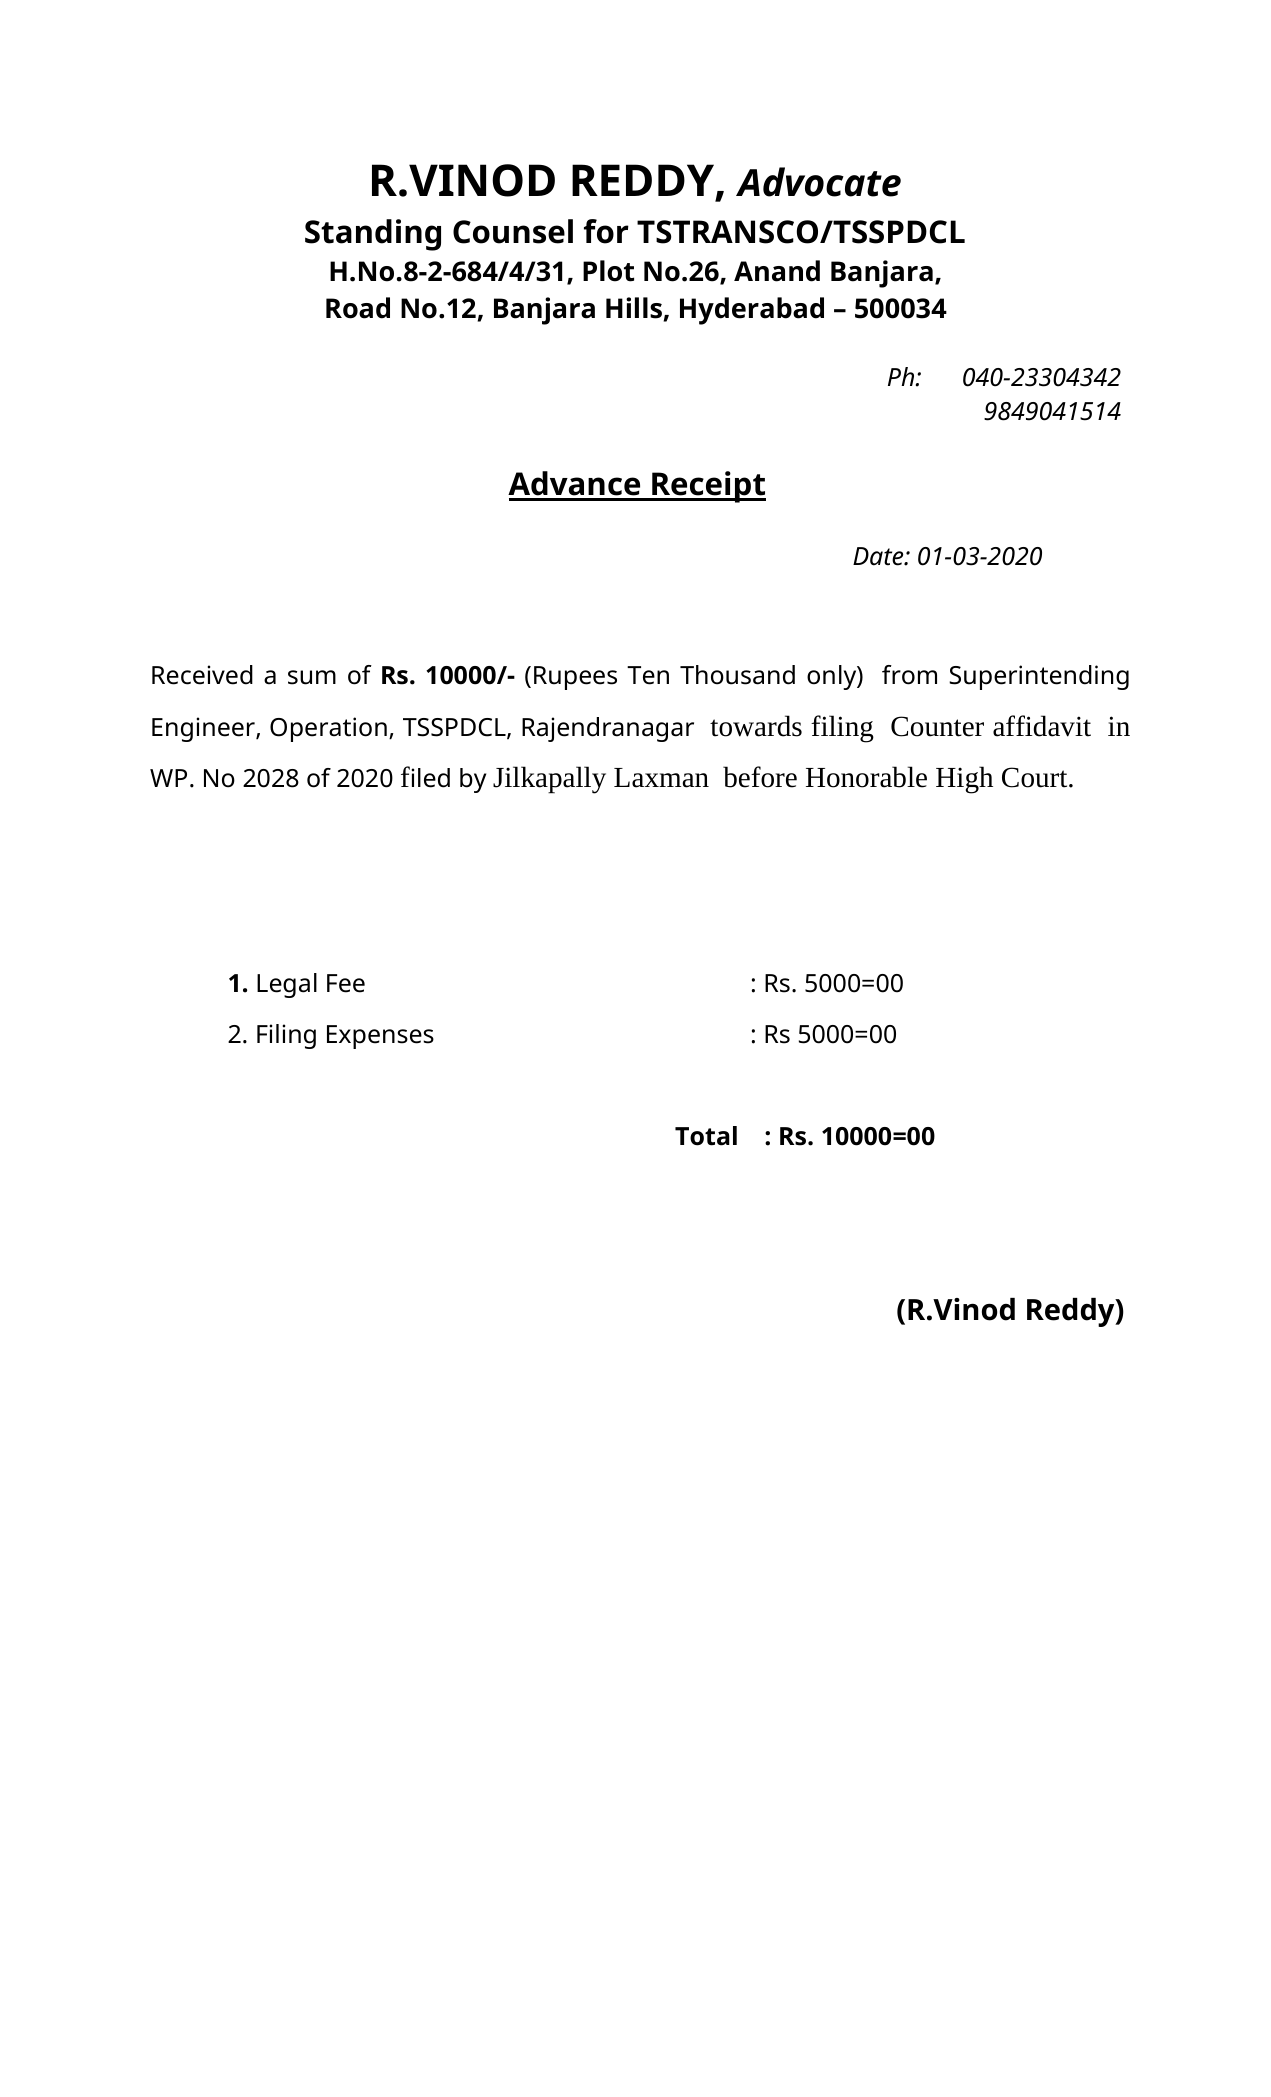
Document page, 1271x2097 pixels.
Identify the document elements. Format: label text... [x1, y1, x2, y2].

text H.No.8-2-684/4/31, Plot No.26, Anand Banjara, [150, 252, 1121, 289]
text Standing Counsel for TSTRANSCO/TSSPDCL [227, 209, 1042, 252]
text (R.Vinod Reddy) [677, 1289, 1124, 1328]
text Advance Receipt [150, 462, 1124, 505]
text Ph: 040-23304342 [150, 360, 1121, 394]
list Total : Rs. 10000=00 [150, 1119, 1006, 1153]
text R.VINOD REDDY, Advocate [227, 150, 1042, 209]
text Road No.12, Banjara Hills, Hyderabad – 500034 [150, 289, 1121, 326]
list Received a sum of Rs. 10000/- (Rupees Ten Thousand only) from Superintending Engineer, Operation, TSSPDCL, Rajendranagar towards filing Counter affidavit in WP. No 2028 of 2020 filed by Jilkapally Laxman before Honorable High Court. [150, 658, 1131, 795]
text 9849041514 [150, 394, 1121, 428]
text Date: 01-03-2020 [227, 539, 1042, 573]
list Filing Expenses : Rs 5000=00 [227, 1017, 1006, 1051]
list Legal Fee : Rs. 5000=00 [227, 966, 1006, 1000]
